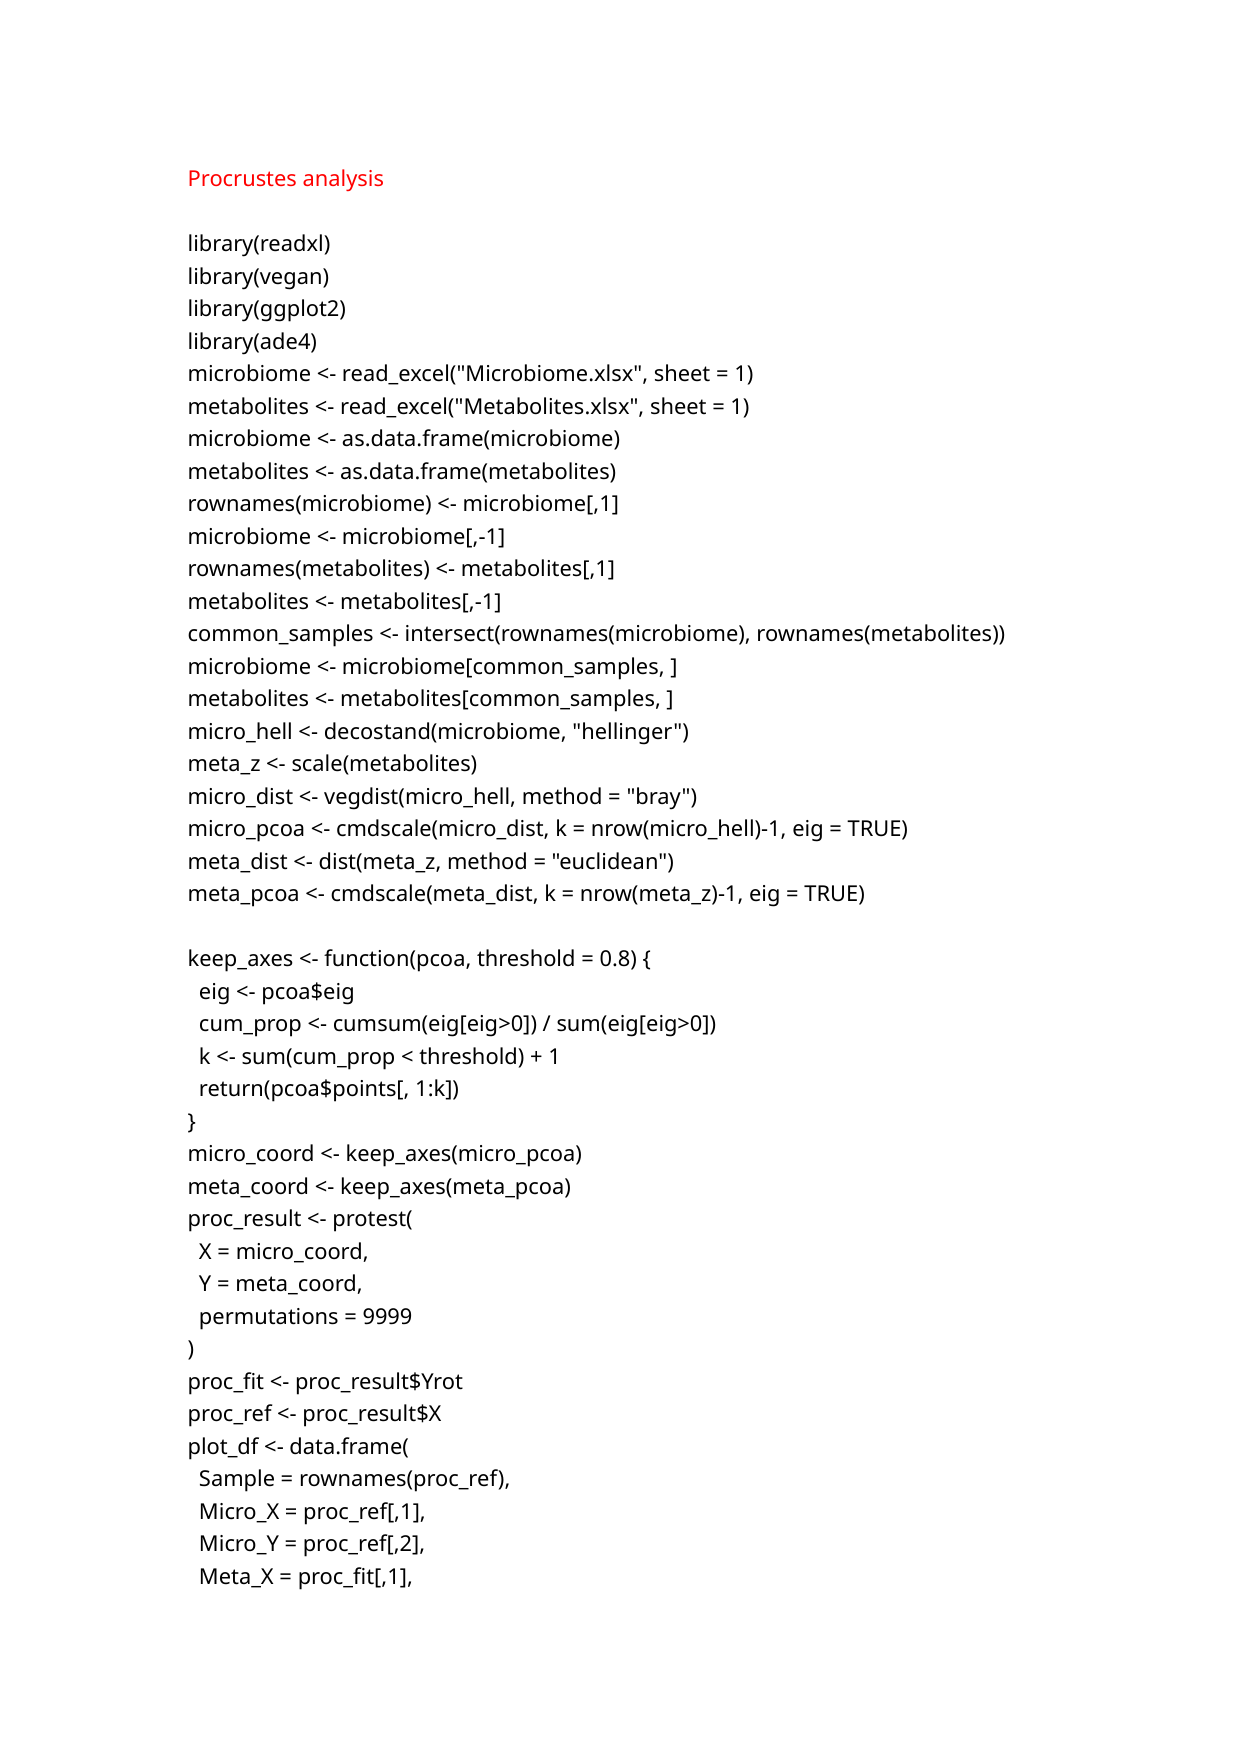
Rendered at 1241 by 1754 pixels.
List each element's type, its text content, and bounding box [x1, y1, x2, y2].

list proc_ref <- proc_result$X [187, 1397, 1053, 1429]
list proc_fit <- proc_result$Yrot [187, 1364, 1053, 1397]
list keep_axes <- function(pcoa, threshold = 0.8) { [187, 942, 1053, 974]
list meta_pcoa <- cmdscale(meta_dist, k = nrow(meta_z)-1, eig = TRUE) [187, 877, 1053, 909]
list metabolites <- metabolites[,-1] [187, 584, 1053, 617]
list Y = meta_coord, [187, 1267, 1053, 1299]
list meta_z <- scale(metabolites) [187, 747, 1053, 779]
list Micro_X = proc_ref[,1], [187, 1494, 1053, 1527]
list ) [187, 1332, 1053, 1364]
list metabolites <- as.data.frame(metabolites) [187, 454, 1053, 487]
list microbiome <- as.data.frame(microbiome) [187, 422, 1053, 454]
list micro_dist <- vegdist(micro_hell, method = "bray") [187, 779, 1053, 812]
list plot_df <- data.frame( [187, 1429, 1053, 1462]
list X = micro_coord, [187, 1234, 1053, 1267]
list return(pcoa$points[, 1:k]) [187, 1072, 1053, 1104]
list microbiome <- microbiome[,-1] [187, 519, 1053, 552]
list library(readxl) [187, 227, 1053, 259]
text Procrustes analysis [187, 162, 1053, 194]
list micro_hell <- decostand(microbiome, "hellinger") [187, 714, 1053, 747]
list meta_dist <- dist(meta_z, method = "euclidean") [187, 844, 1053, 877]
list Meta_X = proc_fit[,1], [187, 1559, 1053, 1592]
list common_samples <- intersect(rownames(microbiome), rownames(metabolites)) [187, 617, 1053, 649]
list library(vegan) [187, 259, 1053, 292]
list library(ade4) [187, 324, 1053, 357]
list Micro_Y = proc_ref[,2], [187, 1527, 1053, 1559]
list micro_coord <- keep_axes(micro_pcoa) [187, 1137, 1053, 1169]
list metabolites <- metabolites[common_samples, ] [187, 682, 1053, 714]
list Sample = rownames(proc_ref), [187, 1462, 1053, 1494]
list } [187, 1104, 1053, 1137]
list microbiome <- microbiome[common_samples, ] [187, 649, 1053, 682]
list eig <- pcoa$eig [187, 974, 1053, 1007]
list rownames(microbiome) <- microbiome[,1] [187, 487, 1053, 519]
list microbiome <- read_excel("Microbiome.xlsx", sheet = 1) [187, 357, 1053, 389]
list proc_result <- protest( [187, 1202, 1053, 1234]
list library(ggplot2) [187, 292, 1053, 324]
list metabolites <- read_excel("Metabolites.xlsx", sheet = 1) [187, 389, 1053, 422]
list rownames(metabolites) <- metabolites[,1] [187, 552, 1053, 584]
list k <- sum(cum_prop < threshold) + 1 [187, 1039, 1053, 1072]
list micro_pcoa <- cmdscale(micro_dist, k = nrow(micro_hell)-1, eig = TRUE) [187, 812, 1053, 844]
list meta_coord <- keep_axes(meta_pcoa) [187, 1169, 1053, 1202]
list cum_prop <- cumsum(eig[eig>0]) / sum(eig[eig>0]) [187, 1007, 1053, 1039]
list permutations = 9999 [187, 1299, 1053, 1332]
